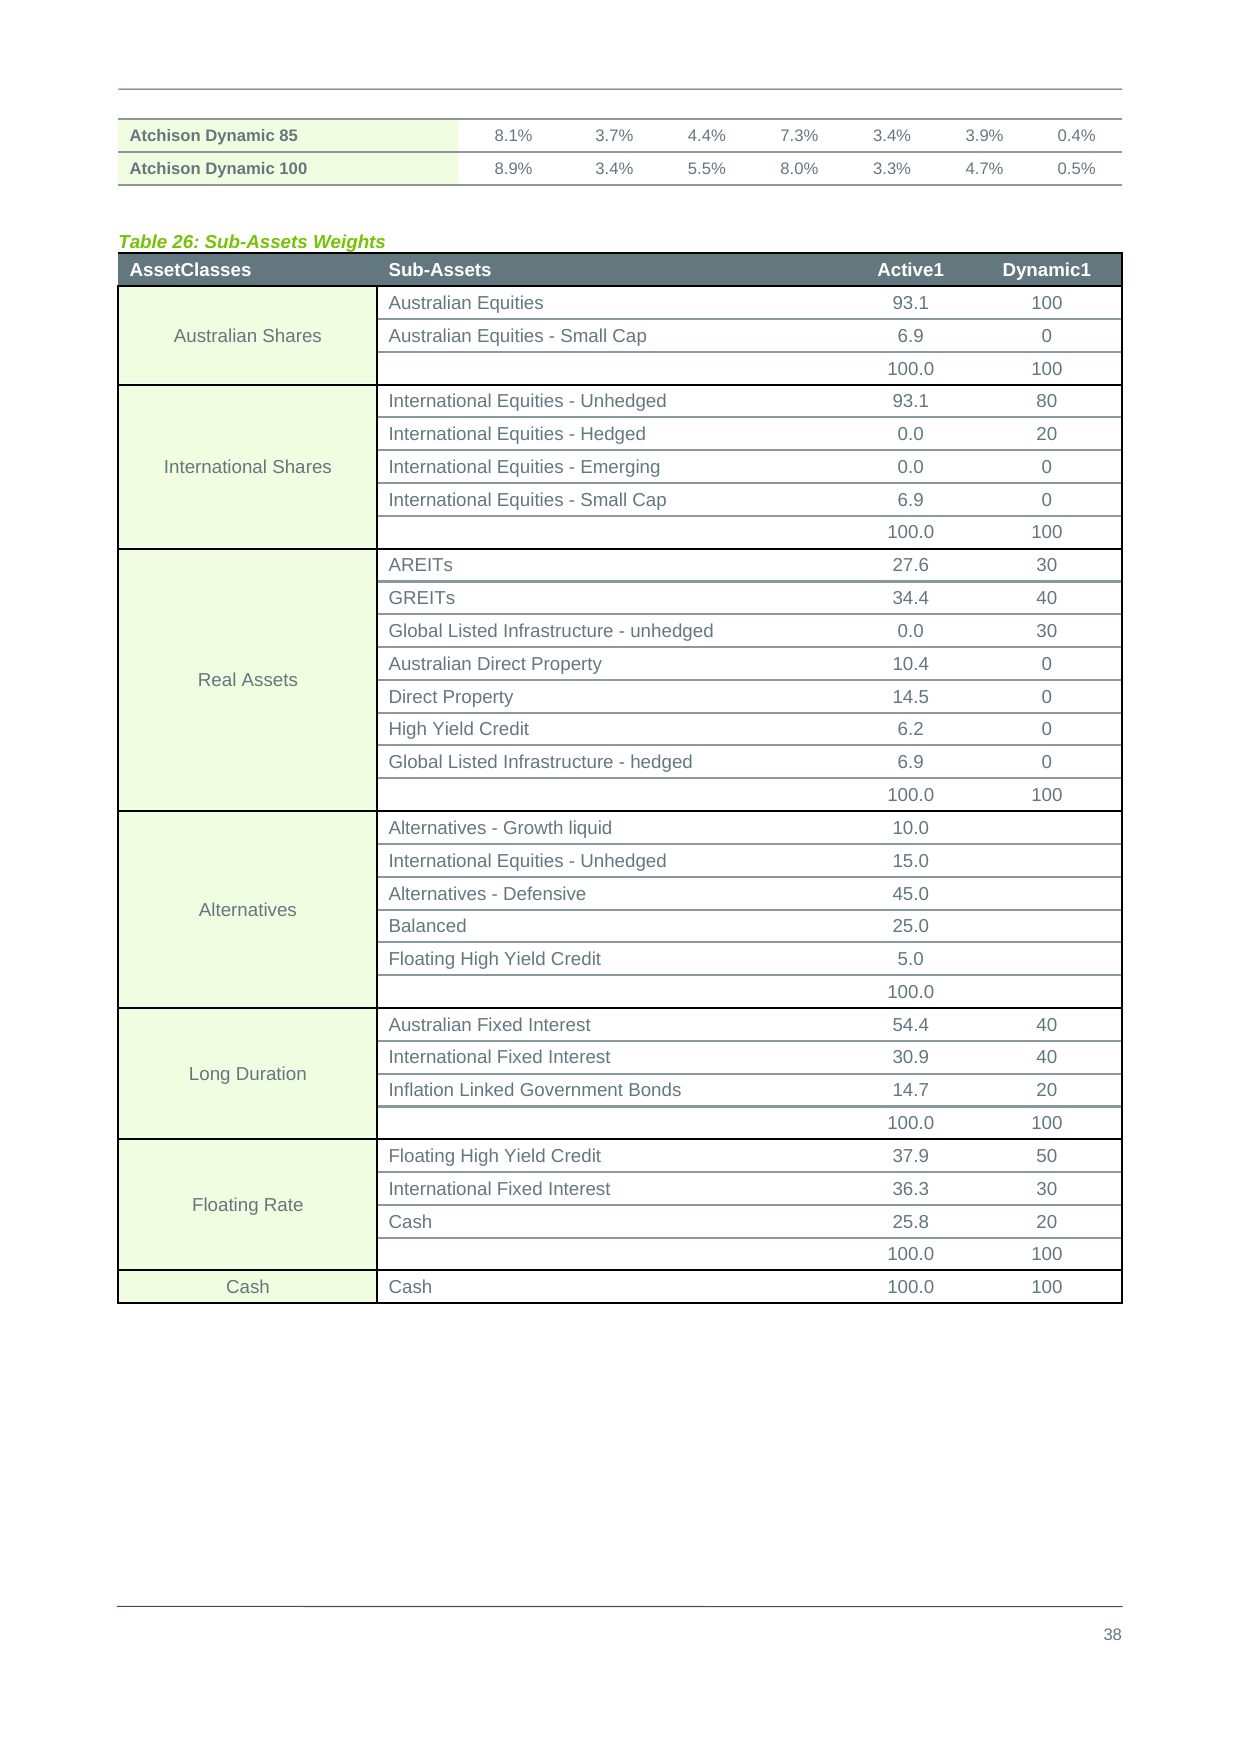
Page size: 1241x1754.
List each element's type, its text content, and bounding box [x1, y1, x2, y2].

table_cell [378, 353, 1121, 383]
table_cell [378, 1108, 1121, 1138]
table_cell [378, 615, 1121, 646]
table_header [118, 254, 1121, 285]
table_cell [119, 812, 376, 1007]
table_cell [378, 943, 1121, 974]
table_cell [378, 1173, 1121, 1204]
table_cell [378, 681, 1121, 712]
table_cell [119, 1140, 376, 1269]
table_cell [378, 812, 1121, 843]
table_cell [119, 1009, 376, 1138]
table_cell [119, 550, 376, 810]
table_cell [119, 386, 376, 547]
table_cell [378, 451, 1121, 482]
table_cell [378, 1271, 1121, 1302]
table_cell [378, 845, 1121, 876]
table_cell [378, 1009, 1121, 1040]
title Table 26: Sub-Assets Weights [118, 231, 1122, 252]
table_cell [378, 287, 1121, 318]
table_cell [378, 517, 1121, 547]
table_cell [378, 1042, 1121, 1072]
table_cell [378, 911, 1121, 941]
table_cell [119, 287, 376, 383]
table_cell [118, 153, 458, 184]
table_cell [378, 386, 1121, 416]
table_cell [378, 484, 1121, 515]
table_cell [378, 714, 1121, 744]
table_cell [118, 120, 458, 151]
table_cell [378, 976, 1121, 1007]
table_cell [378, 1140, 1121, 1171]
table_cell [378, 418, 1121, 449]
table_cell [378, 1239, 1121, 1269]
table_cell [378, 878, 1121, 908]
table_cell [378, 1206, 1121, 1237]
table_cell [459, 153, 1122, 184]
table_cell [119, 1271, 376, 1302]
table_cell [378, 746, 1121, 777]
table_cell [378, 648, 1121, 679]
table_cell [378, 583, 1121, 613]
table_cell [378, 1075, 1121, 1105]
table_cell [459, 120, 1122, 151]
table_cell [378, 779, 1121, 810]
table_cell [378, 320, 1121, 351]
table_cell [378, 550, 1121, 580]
